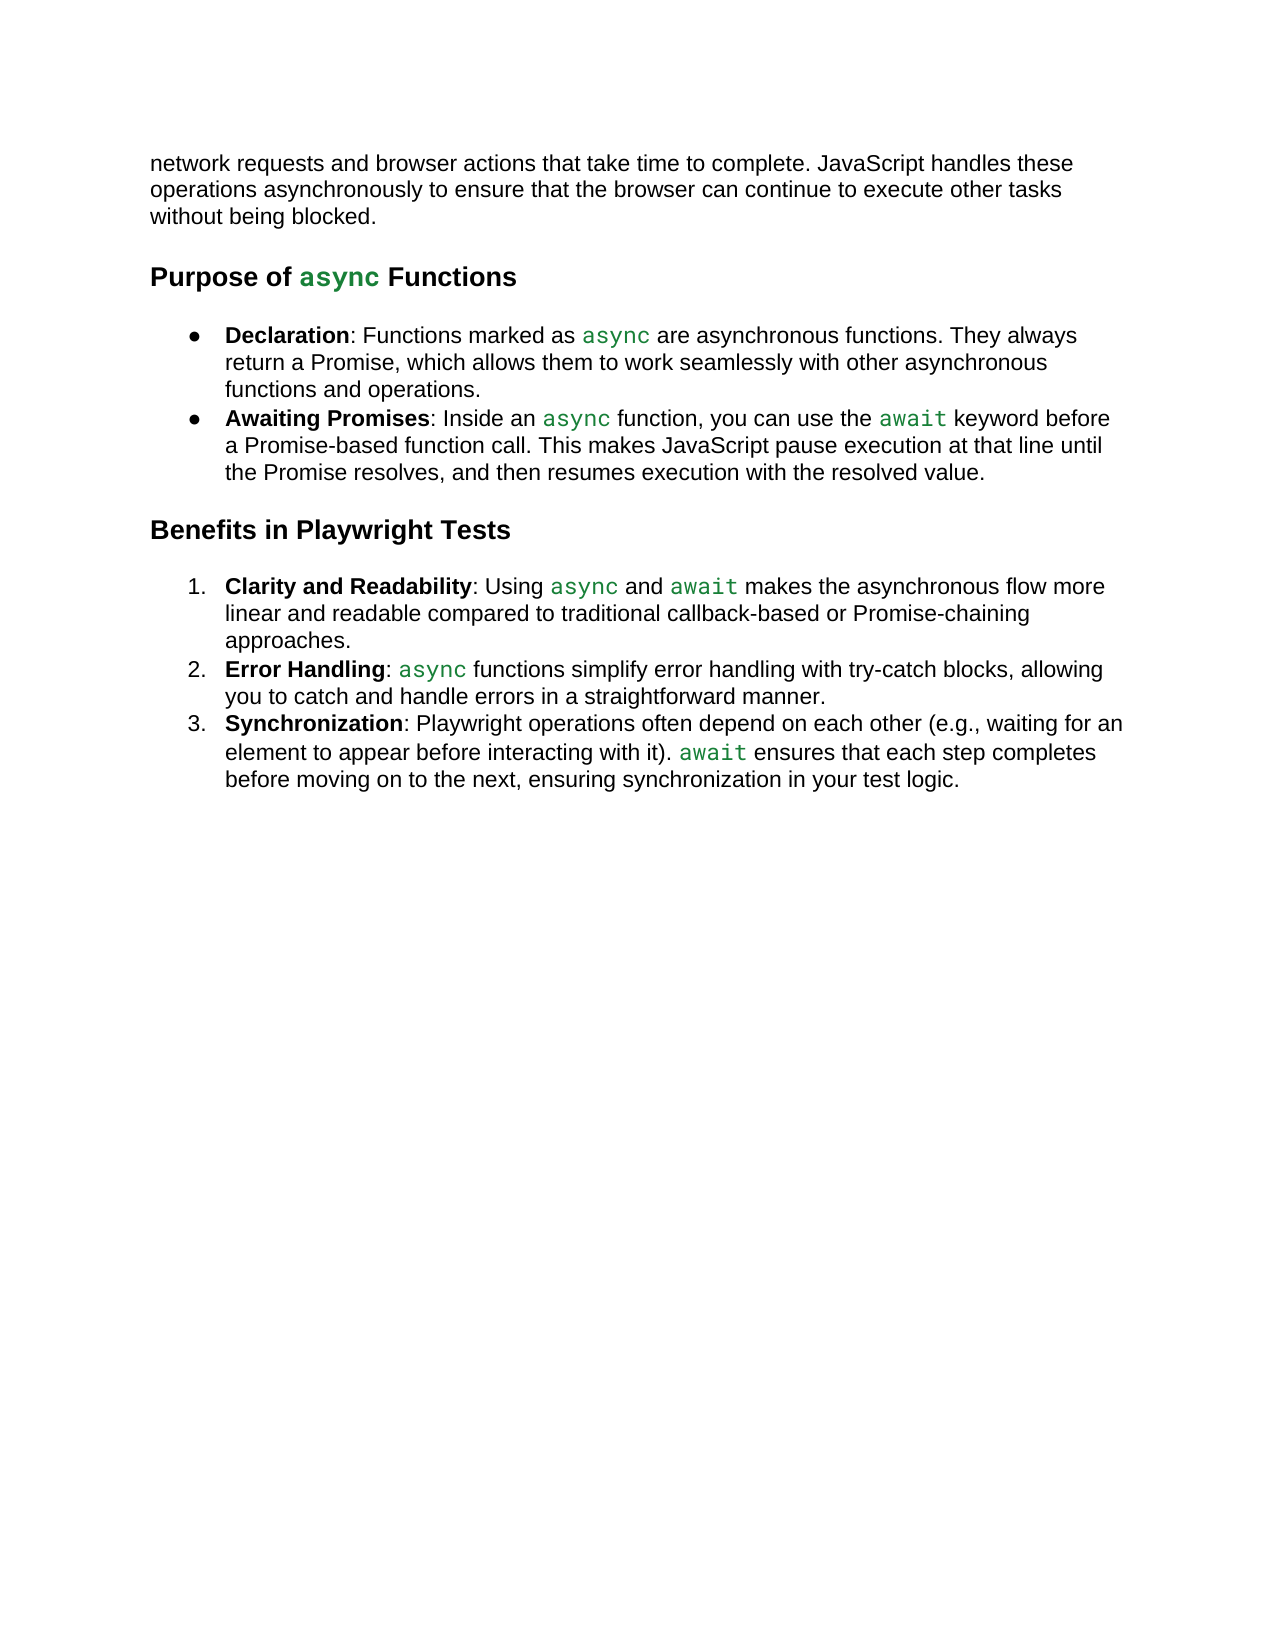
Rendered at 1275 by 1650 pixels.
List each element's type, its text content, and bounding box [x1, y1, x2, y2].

subtitle Benefits in Playwright Tests [150, 514, 1125, 545]
list Awaiting Promises: Inside an async function, you can use the await keyword before a Promise-based function call. This makes JavaScript pause execution at that line until the Promise resolves, and then resumes execution with the resolved value. [187, 402, 1125, 485]
list Error Handling: async functions simplify error handling with try-catch blocks, allowing you to catch and handle errors in a straightforward manner. [187, 653, 1125, 710]
list Declaration: Functions marked as async are asynchronous functions. They always return a Promise, which allows them to work seamlessly with other asynchronous functions and operations. [187, 319, 1125, 402]
list Synchronization: Playwright operations often depend on each other (e.g., waiting for an element to appear before interacting with it). await ensures that each step completes before moving on to the next, ensuring synchronization in your test logic. [187, 710, 1125, 793]
subtitle Purpose of async Functions [150, 258, 1125, 294]
list Clarity and Readability: Using async and await makes the asynchronous flow more linear and readable compared to traditional callback-based or Promise-chaining approaches. [187, 570, 1125, 653]
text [150, 150, 1125, 229]
